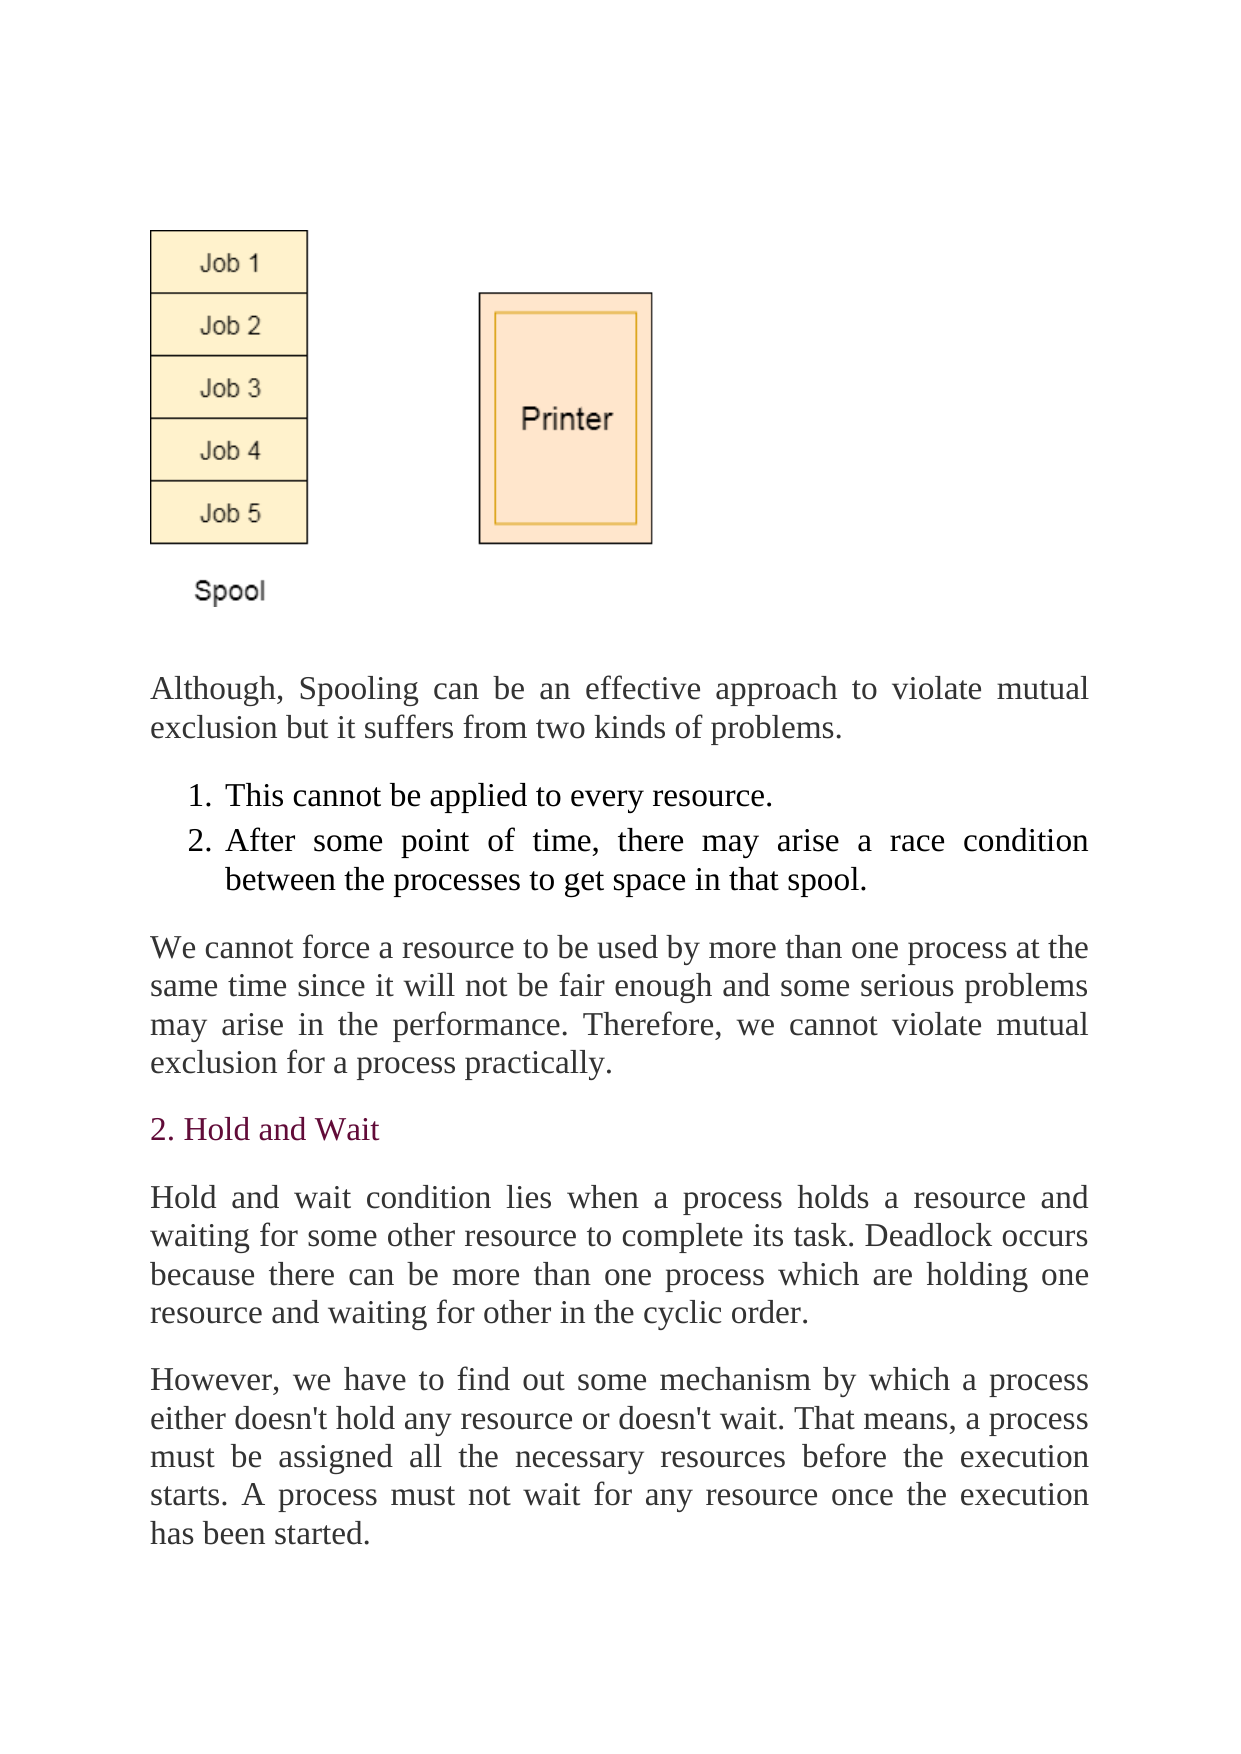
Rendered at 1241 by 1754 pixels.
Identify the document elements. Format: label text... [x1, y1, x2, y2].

text Hold and wait condition lies when a process holds a resource and waiting for some other resource to complete its task. Deadlock occurs because there can be more than one process which are holding one resource and waiting for other in the cyclic order. [150, 1177, 1090, 1330]
list This cannot be applied to every resource. [187, 774, 1090, 813]
list After some point of time, there may arise a race condition between the processes to get space in that spool. [187, 820, 1090, 898]
text Although, Spooling can be an effective approach to violate mutual exclusion but it suffers from two kinds of problems. [150, 669, 1090, 745]
subtitle 2. Hold and Wait [150, 1109, 1090, 1148]
text However, we have to find out some mechanism by which a process either doesn't hold any resource or doesn't wait. That means, a process must be assigned all the necessary resources before the execution starts. A process must not wait for any resource once the execution has been started. [150, 1359, 1090, 1551]
picture [150, 230, 653, 607]
text We cannot force a resource to be used by more than one process at the same time since it will not be fair enough and some serious problems may arise in the performance. Therefore, we cannot violate mutual exclusion for a process practically. [150, 927, 1090, 1080]
